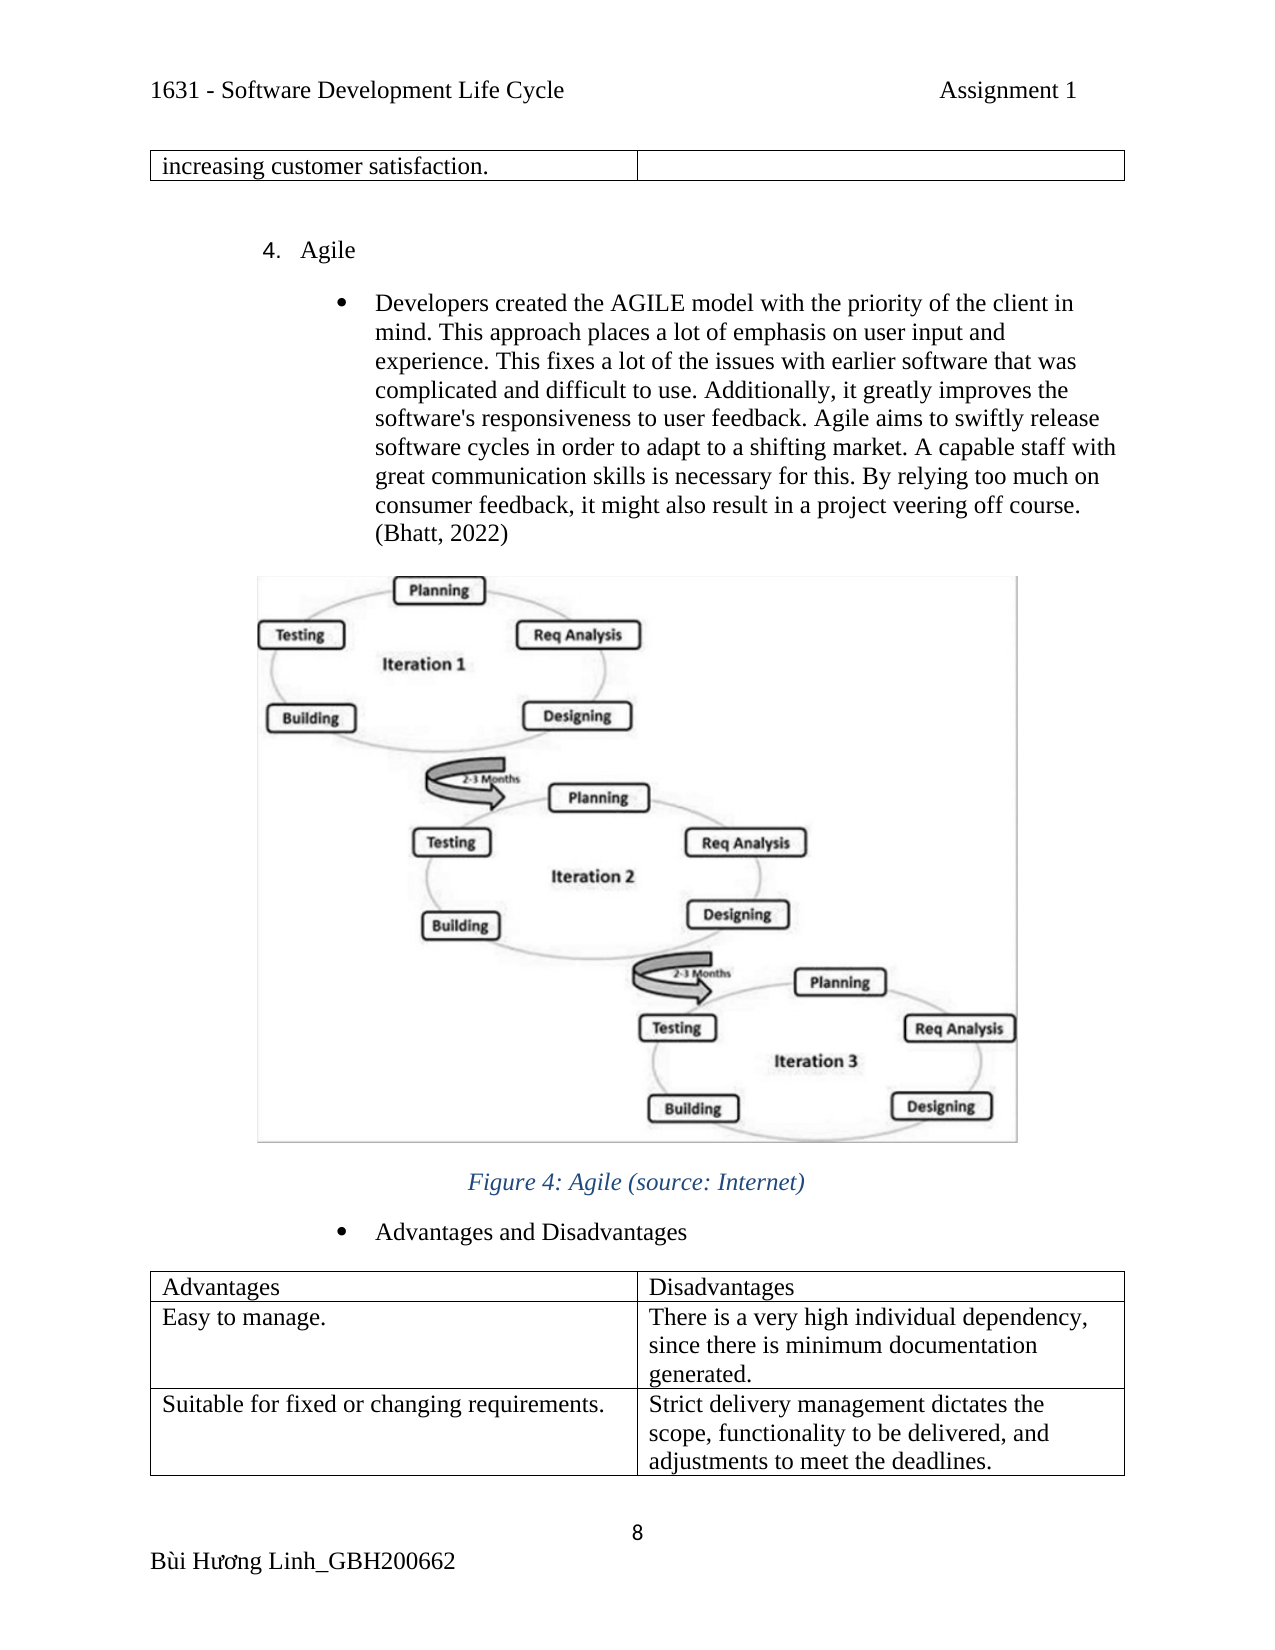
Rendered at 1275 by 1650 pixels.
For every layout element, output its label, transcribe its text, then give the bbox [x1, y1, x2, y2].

table_cell There is a very high individual dependency, since there is minimum documentation generated. [638, 1302, 1124, 1388]
list Agile [262, 235, 1125, 263]
table_header Advantages [151, 1272, 637, 1301]
list Advantages and Disadvantages [337, 1217, 1125, 1246]
table_cell Suitable for fixed or changing requirements. [151, 1389, 637, 1475]
table_header Disadvantages [638, 1272, 1124, 1301]
table_cell Easy to manage. [151, 1302, 637, 1388]
list Developers created the AGILE model with the priority of the client in mind. This approach places a lot of emphasis on user input and experience. This fixes a lot of the issues with earlier software that was complicated and difficult to use. Additionally, it greatly improves the software's responsiveness to user feedback. Agile aims to swiftly release software cycles in order to adapt to a shifting market. A capable staff with great communication skills is necessary for this. By relying too much on consumer feedback, it might also result in a project veering off course. [337, 288, 1125, 547]
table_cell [151, 151, 637, 180]
picture [257, 576, 1018, 1143]
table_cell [638, 151, 1124, 180]
text Figure 4: Agile (source: Internet) [150, 1167, 1125, 1196]
table_cell Strict delivery management dictates the scope, functionality to be delivered, and adjustments to meet the deadlines. [638, 1389, 1124, 1475]
